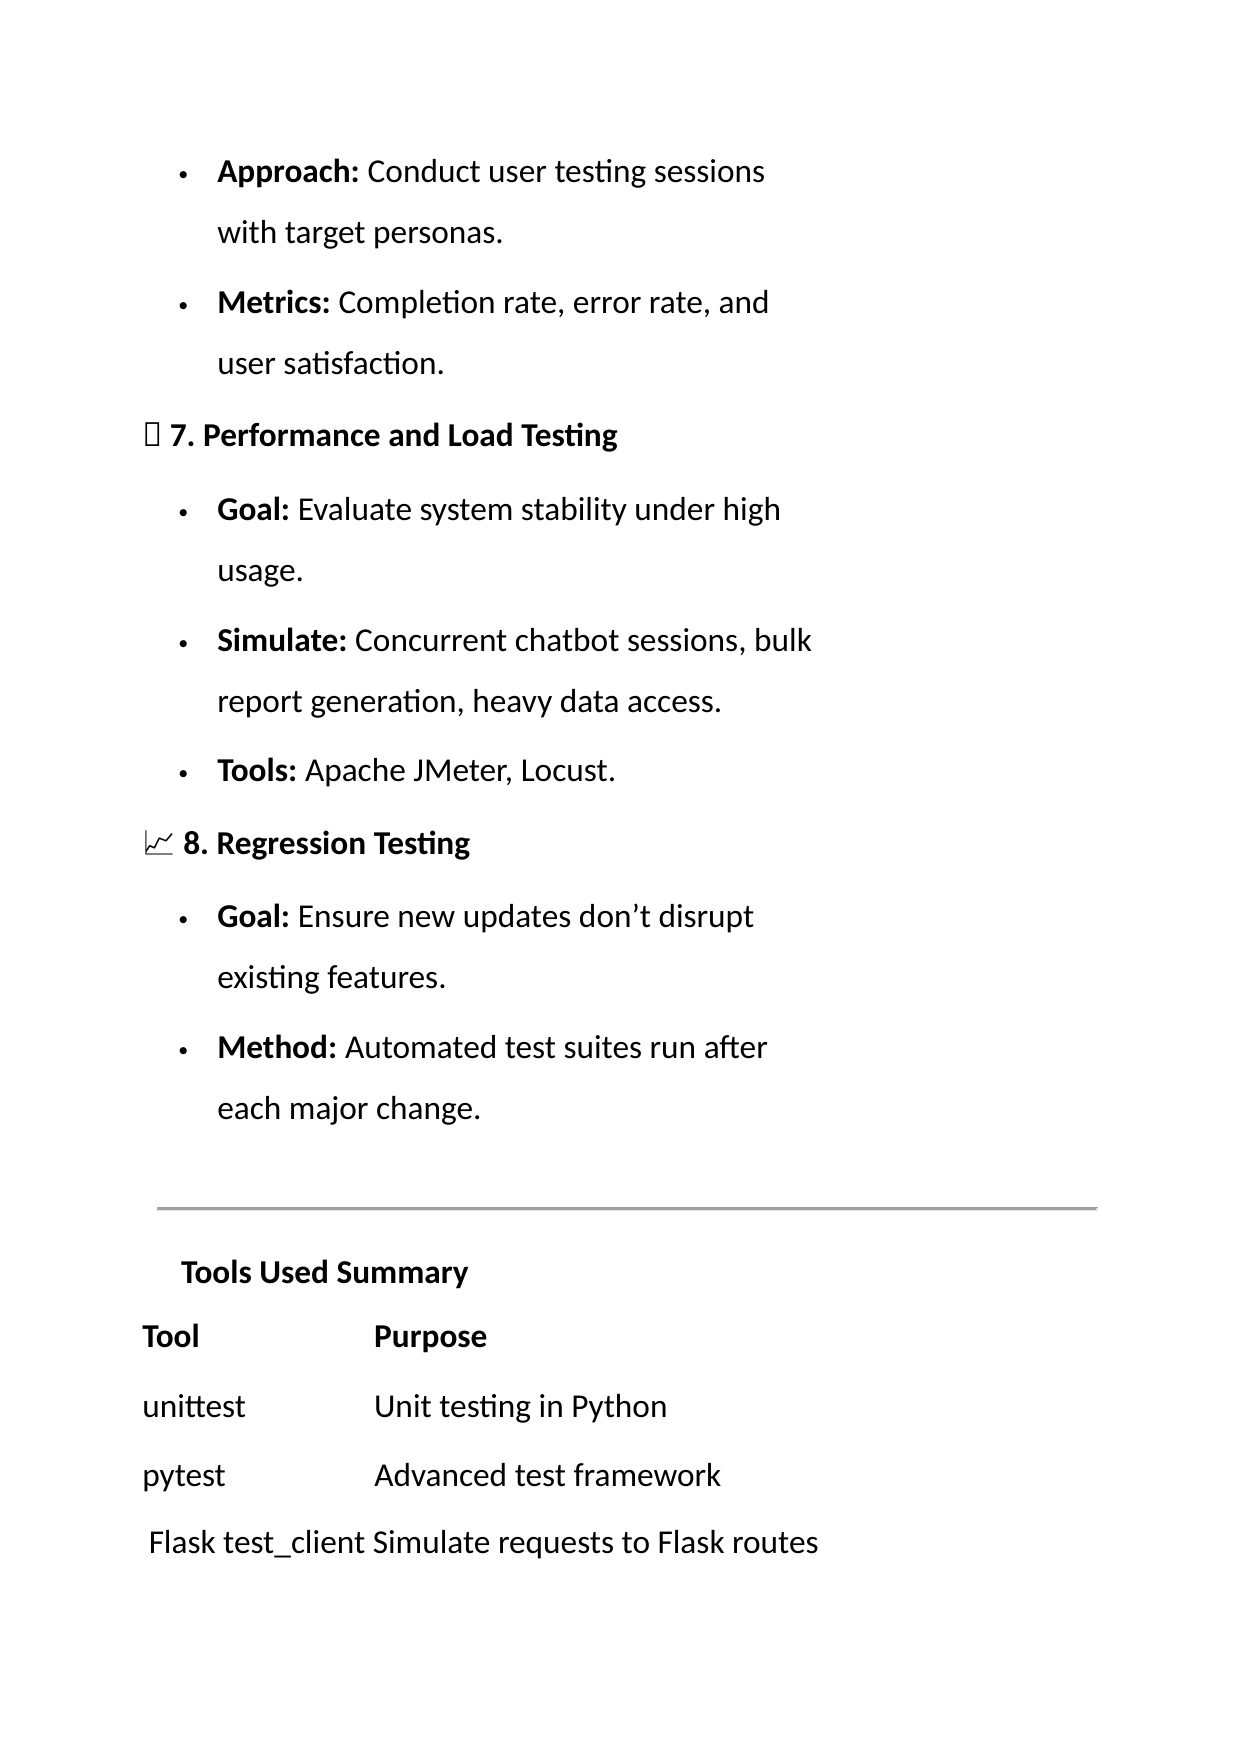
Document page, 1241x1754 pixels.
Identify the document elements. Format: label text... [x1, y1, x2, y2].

text 📱 7. Performance and Load Testing [142, 411, 822, 457]
text 📈 8. Regression Testing [142, 819, 822, 864]
list Simulate: Concurrent chatbot sessions, bulk report generation, heavy data access. [179, 618, 822, 720]
text unittest Unit testing in Python [142, 1384, 1189, 1425]
text pytest Advanced test framework [142, 1454, 1189, 1495]
list Goal: Ensure new updates don’t disrupt existing features. [179, 895, 822, 997]
list Metrics: Completion rate, error rate, and user satisfaction. [179, 281, 822, 382]
list Method: Automated test suites run after each major change. [179, 1026, 822, 1128]
text Tool Purpose [142, 1316, 1189, 1356]
text Tools Used Summary [148, 1251, 1189, 1292]
list Approach: Conduct user testing sessions with target personas. [179, 150, 822, 252]
list Tools: Apache JMeter, Locust. [179, 749, 822, 790]
list Goal: Evaluate system stability under high usage. [179, 488, 822, 590]
text Flask test_client Simulate requests to Flask routes [148, 1521, 1073, 1562]
